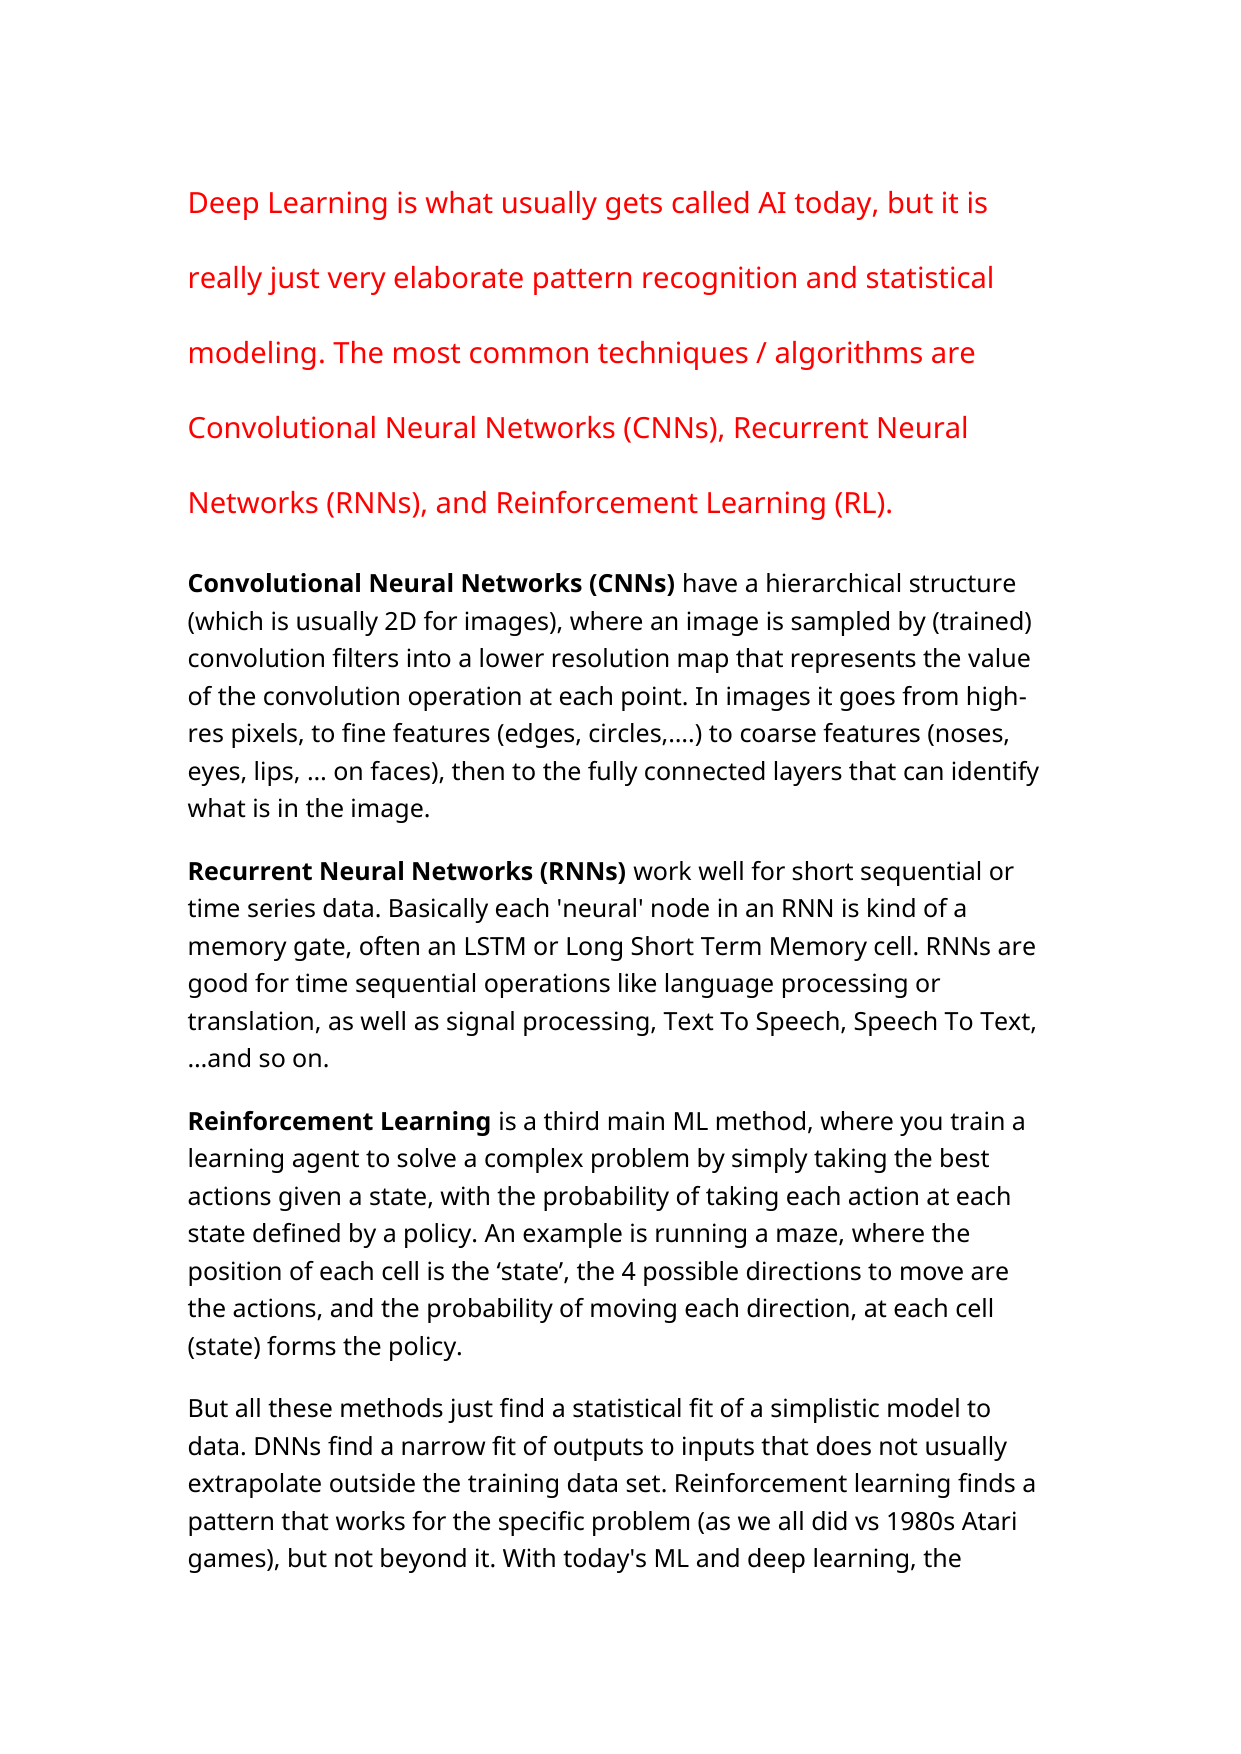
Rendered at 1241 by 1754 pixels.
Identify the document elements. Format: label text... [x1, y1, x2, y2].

text Recurrent Neural Networks (RNNs) work well for short sequential or time series data. Basically each 'neural' node in an RNN is kind of a memory gate, often an LSTM or Long Short Term Memory cell. RNNs are good for time sequential operations like language processing or translation, as well as signal processing, Text To Speech, Speech To Text,…and so on. [187, 852, 1053, 1077]
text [187, 1389, 1053, 1577]
text Reinforcement Learning is a third main ML method, where you train a learning agent to solve a complex problem by simply taking the best actions given a state, with the probability of taking each action at each state defined by a policy. An example is running a maze, where the position of each cell is the ‘state’, the 4 possible directions to move are the actions, and the probability of moving each direction, at each cell (state) forms the policy. [187, 1102, 1053, 1364]
text Deep Learning is what usually gets called AI today, but it is really just very elaborate pattern recognition and statistical modeling. The most common techniques / algorithms are Convolutional Neural Networks (CNNs), Recurrent Neural Networks (RNNs), and Reinforcement Learning (RL). [187, 164, 1053, 539]
text Convolutional Neural Networks (CNNs) have a hierarchical structure (which is usually 2D for images), where an image is sampled by (trained) convolution filters into a lower resolution map that represents the value of the convolution operation at each point. In images it goes from high-res pixels, to fine features (edges, circles,….) to coarse features (noses, eyes, lips, … on faces), then to the fully connected layers that can identify what is in the image. [187, 564, 1053, 827]
